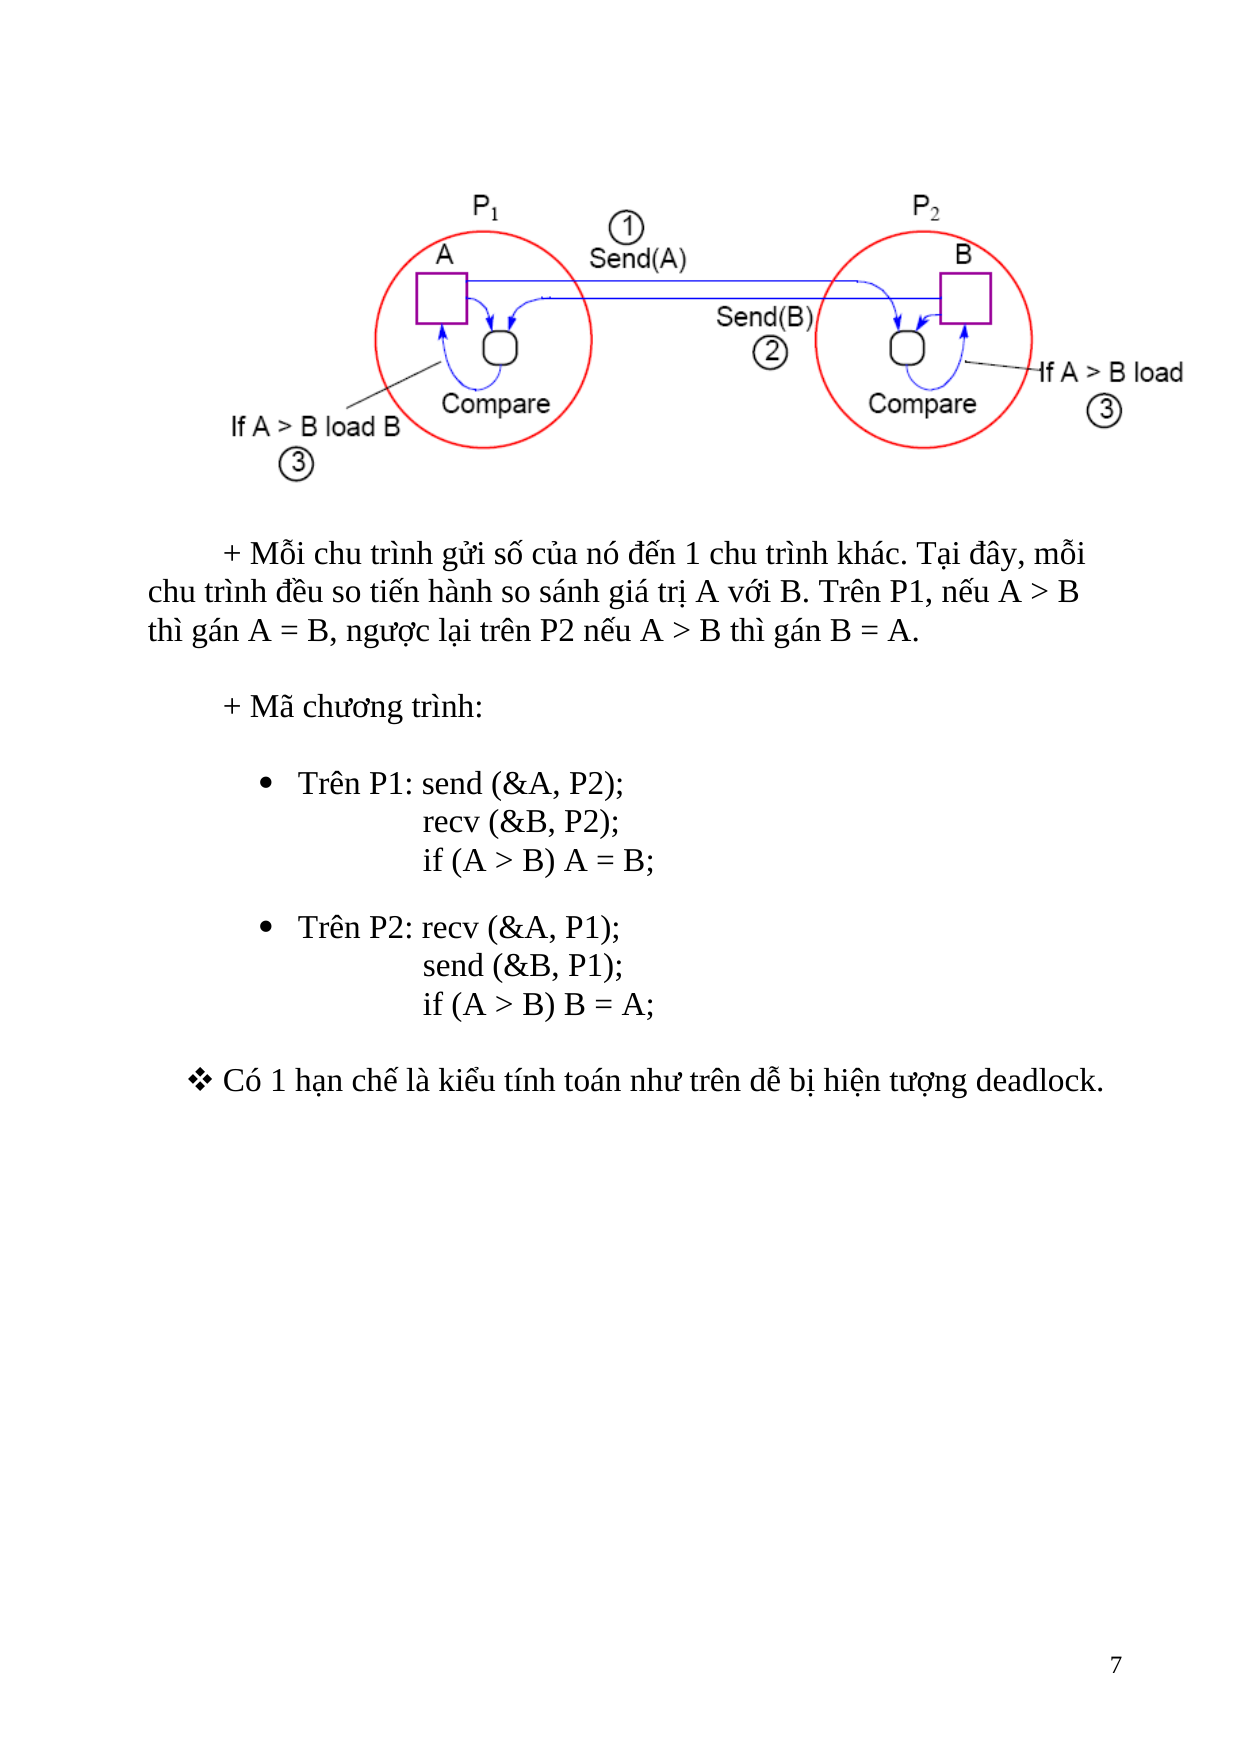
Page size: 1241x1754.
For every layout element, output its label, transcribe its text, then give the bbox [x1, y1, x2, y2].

list Trên P1: send (&A, P2); [260, 763, 1122, 802]
list send (&B, P1); [373, 946, 1122, 984]
list recv (&B, P2); [373, 802, 1122, 840]
list if (A > B) A = B; [373, 840, 1122, 878]
list Có 1 hạn chế là kiểu tính toán như trên dễ bị hiện tượng deadlock. [185, 1061, 1122, 1099]
picture [222, 161, 1198, 496]
text + Mã chương trình: [148, 687, 1122, 725]
list Trên P2: recv (&A, P1); [260, 907, 1122, 946]
list if (A > B) B = A; [373, 984, 1122, 1022]
text + Mỗi chu trình gửi số của nó đến 1 chu trình khác. Tại đây, mỗi chu trình đều so tiến hành so sánh giá trị A với B. Trên P1, nếu A > B thì gán A = B, ngược lại trên P2 nếu A > B thì gán B = A. [148, 533, 1122, 648]
